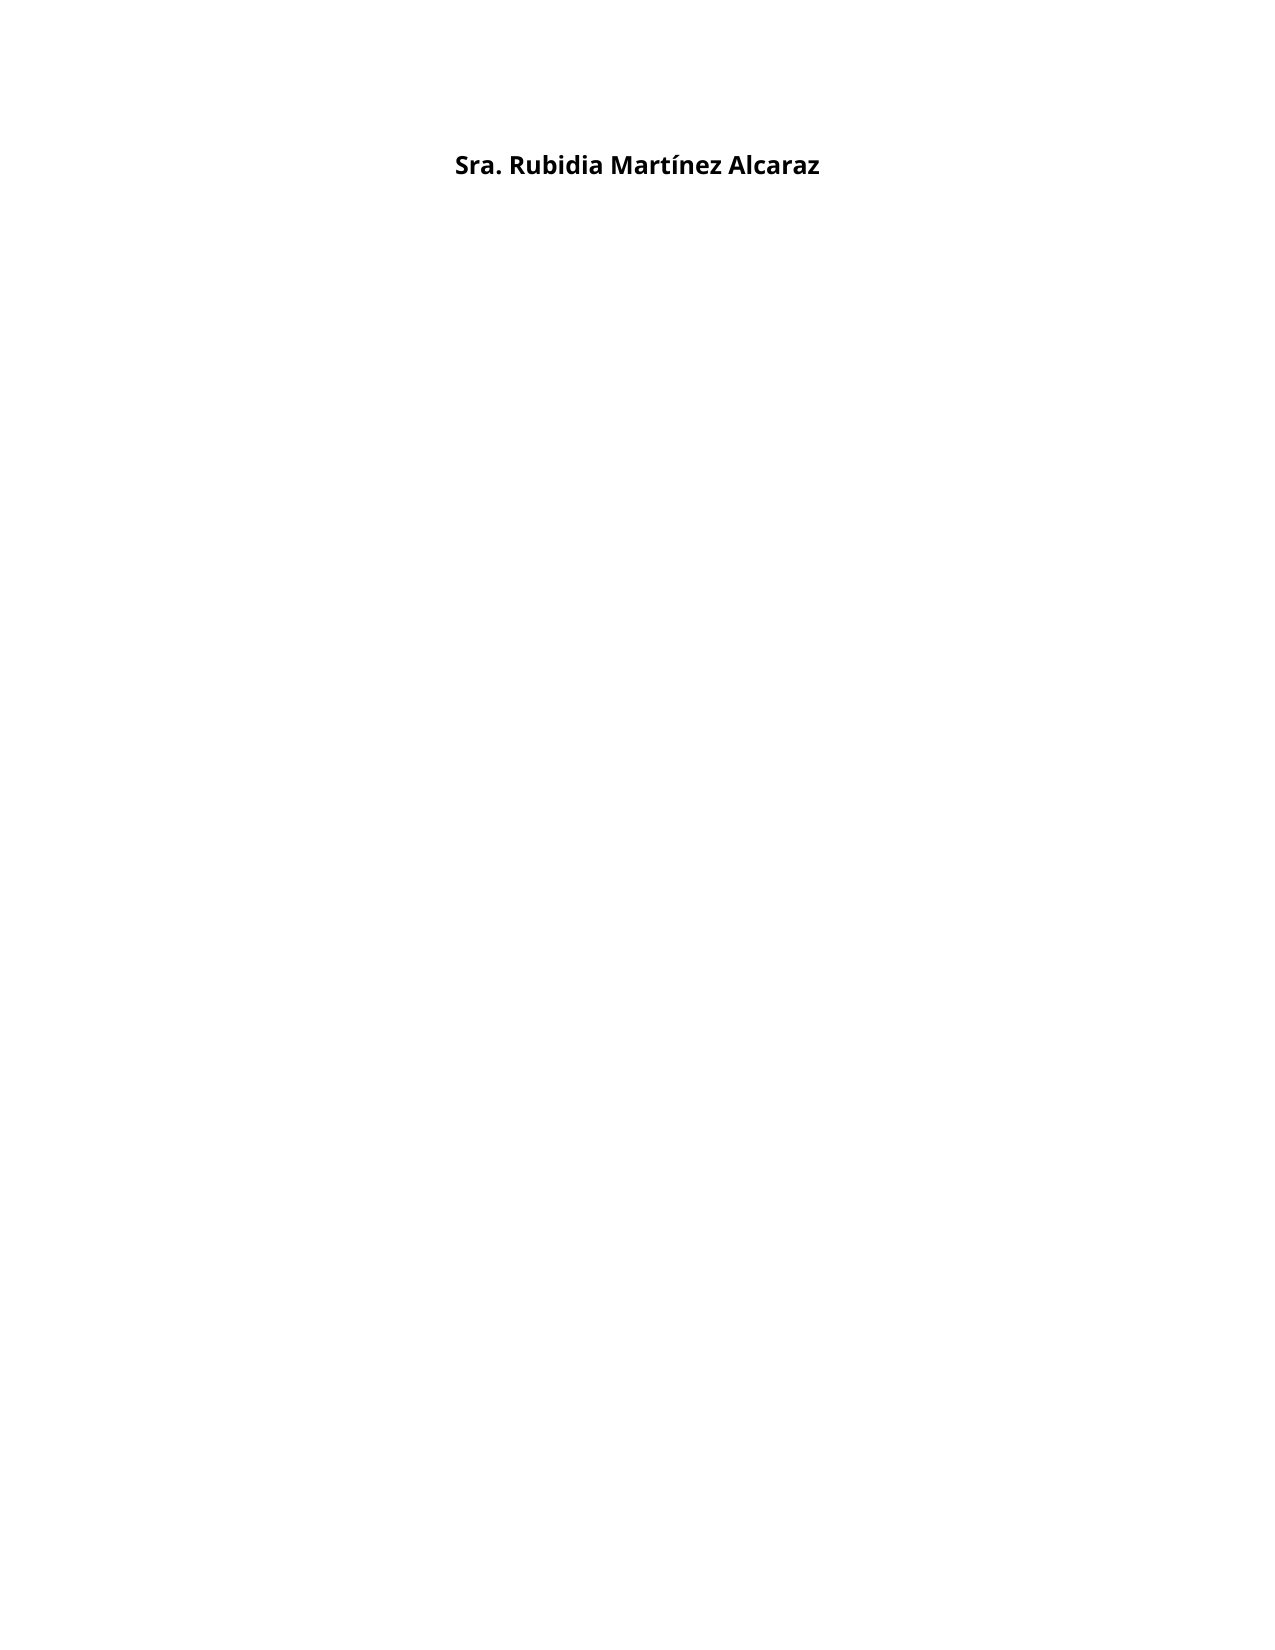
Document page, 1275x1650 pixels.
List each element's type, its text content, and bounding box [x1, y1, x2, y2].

text Sra. Rubidia Martínez Alcaraz [177, 148, 1098, 182]
